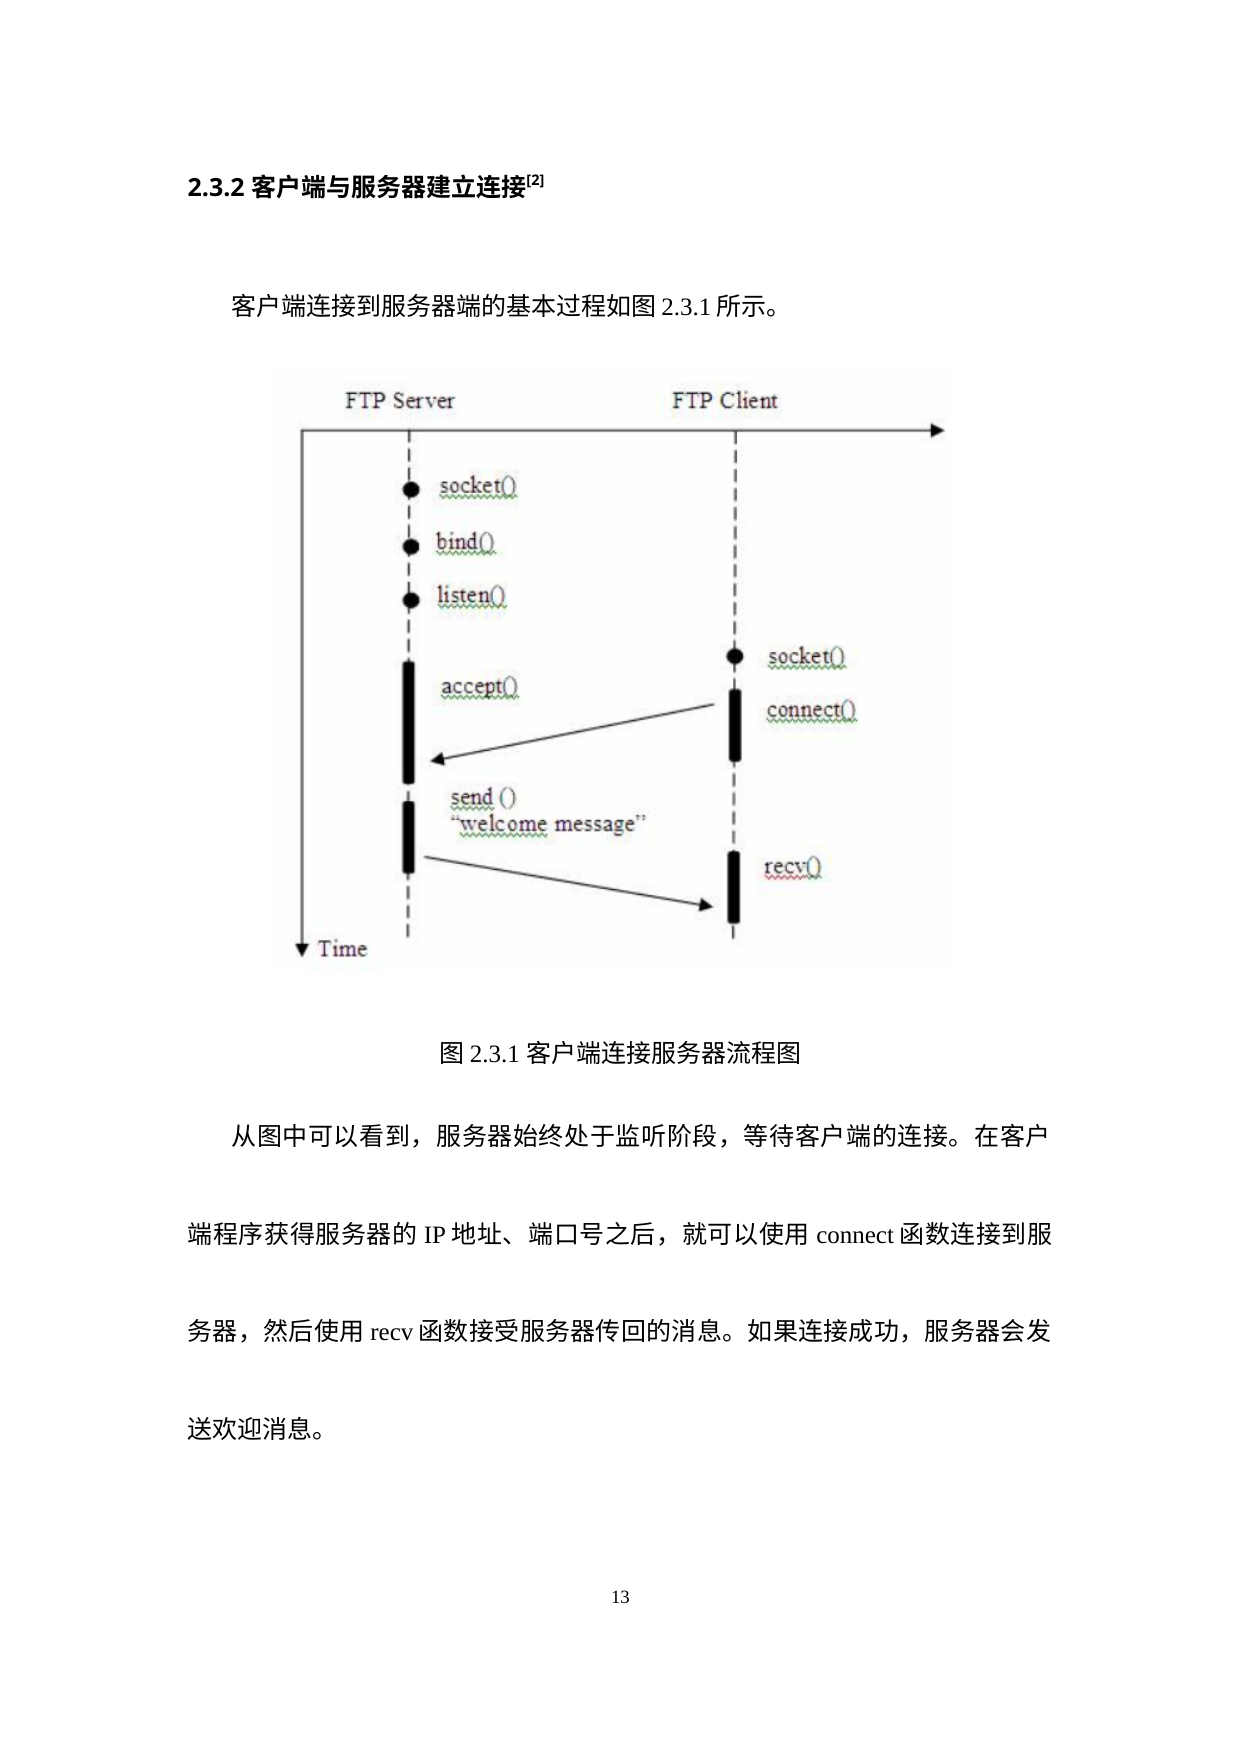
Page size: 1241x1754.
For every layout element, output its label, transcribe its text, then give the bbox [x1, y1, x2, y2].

text 客户端连接到服务器端的基本过程如图2.3.1所示。 [187, 272, 1053, 337]
text 从图中可以看到，服务器始终处于监听阶段，等待客户端的连接。在客户端程序获得服务器的IP地址、端口号之后，就可以使用connect函数连接到服务器，然后使用recv函数接受服务器传回的消息。如果连接成功，服务器会发送欢迎消息。 [187, 1102, 1053, 1460]
subtitle 2.3.2 客户端与服务器建立连接[2] [187, 153, 1053, 218]
text 图2.3.1 客户端连接服务器流程图 [187, 1019, 1053, 1084]
picture [274, 354, 966, 983]
